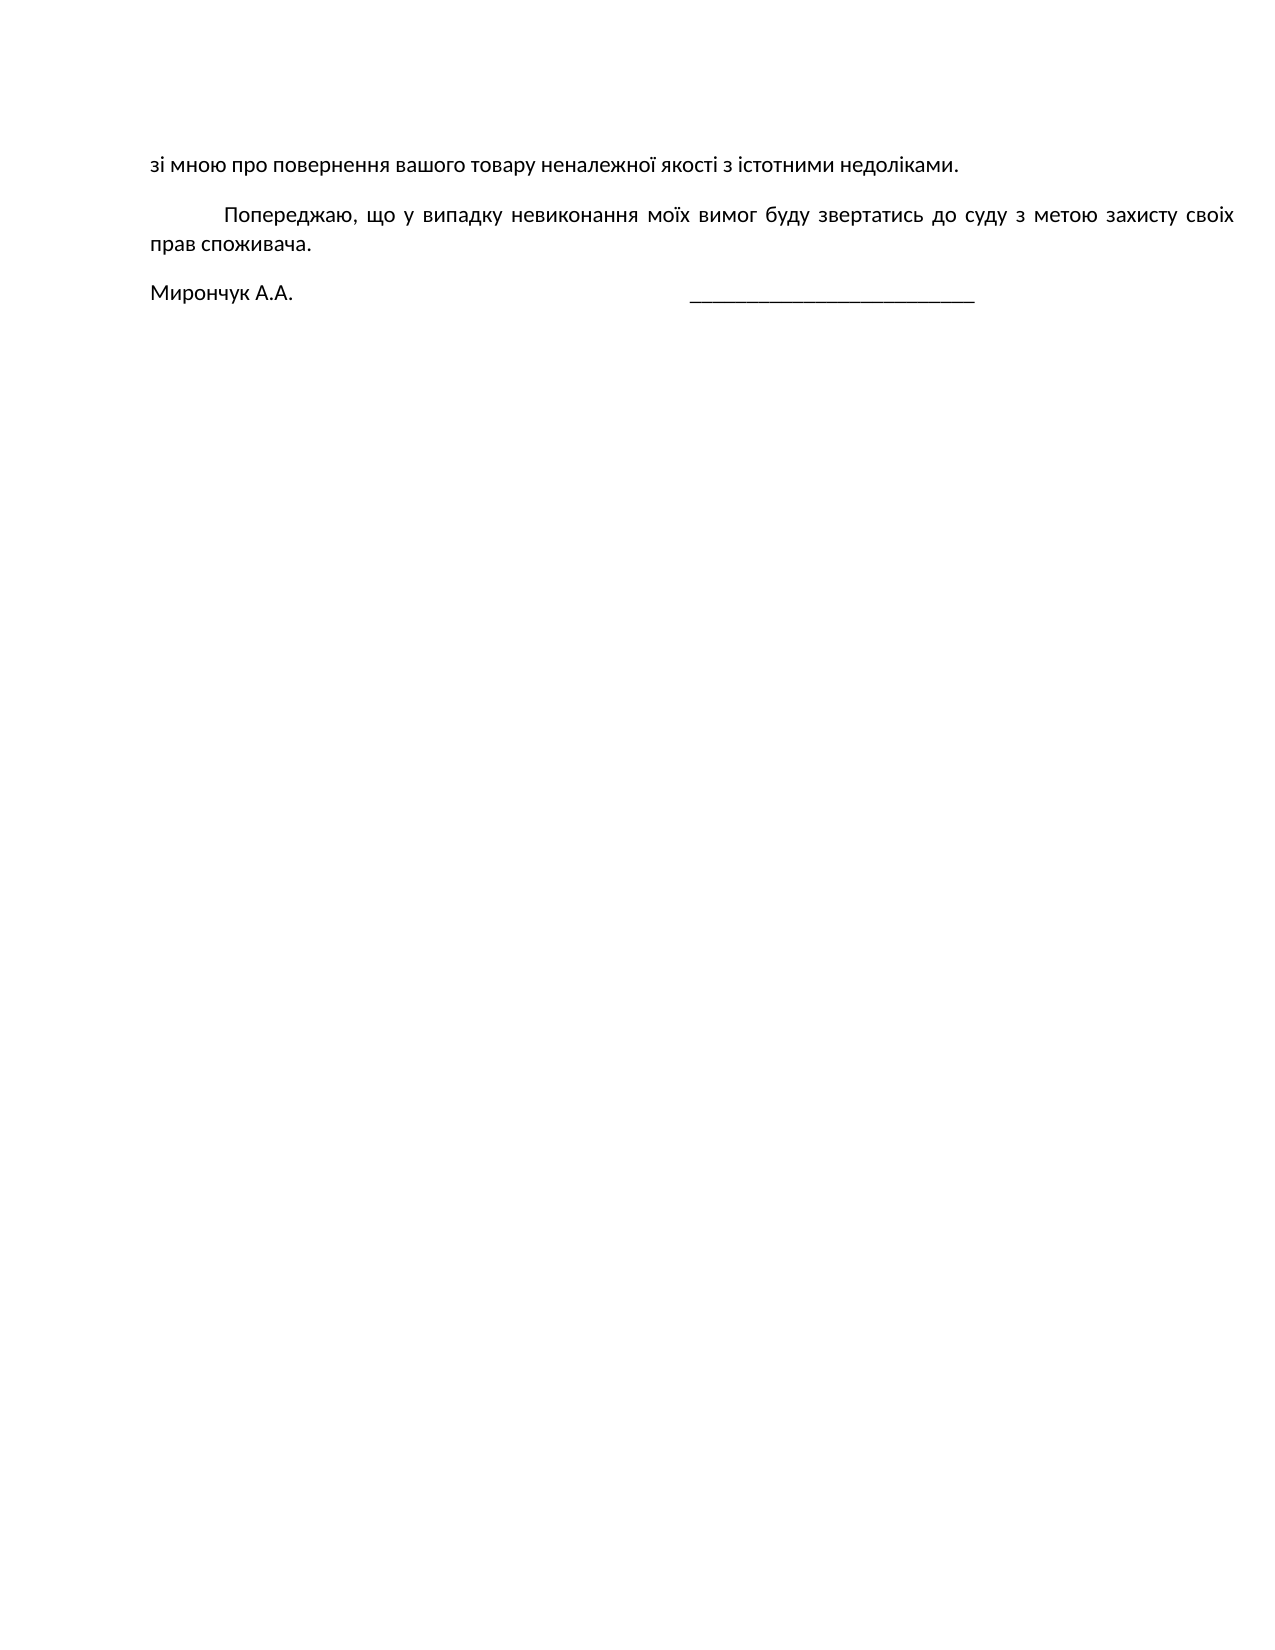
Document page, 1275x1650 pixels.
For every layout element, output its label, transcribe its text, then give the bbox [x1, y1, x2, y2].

text Попереджаю, що у випадку невиконання моїх вимог буду звертатись до суду з метою захисту своіх прав споживача. [150, 199, 1236, 257]
text Мирончук А.А. _________________________ [150, 278, 1236, 307]
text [150, 150, 1236, 179]
